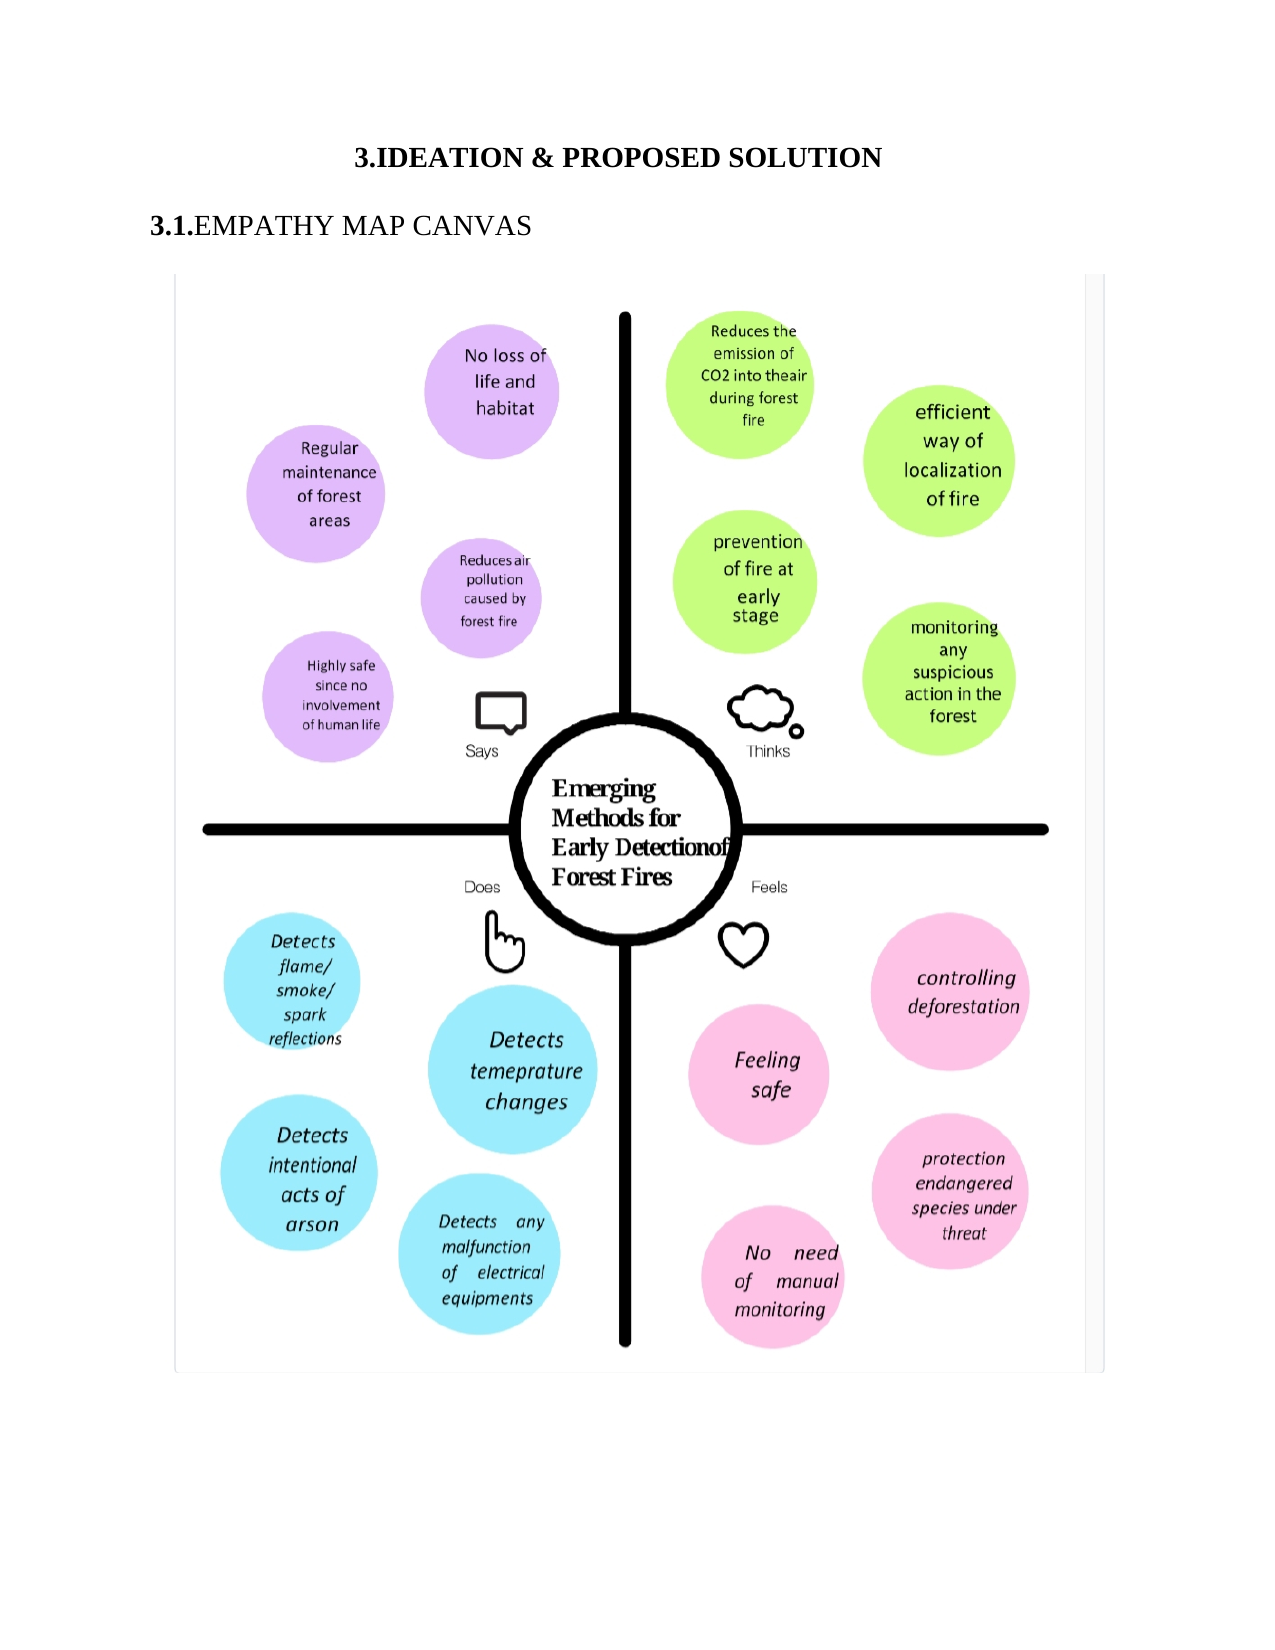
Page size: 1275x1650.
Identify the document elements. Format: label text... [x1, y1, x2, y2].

text 3.IDEATION & PROPOSED SOLUTION [150, 141, 1125, 174]
picture [150, 274, 1125, 1373]
text 3.1.EMPATHY MAP CANVAS [150, 208, 1125, 241]
